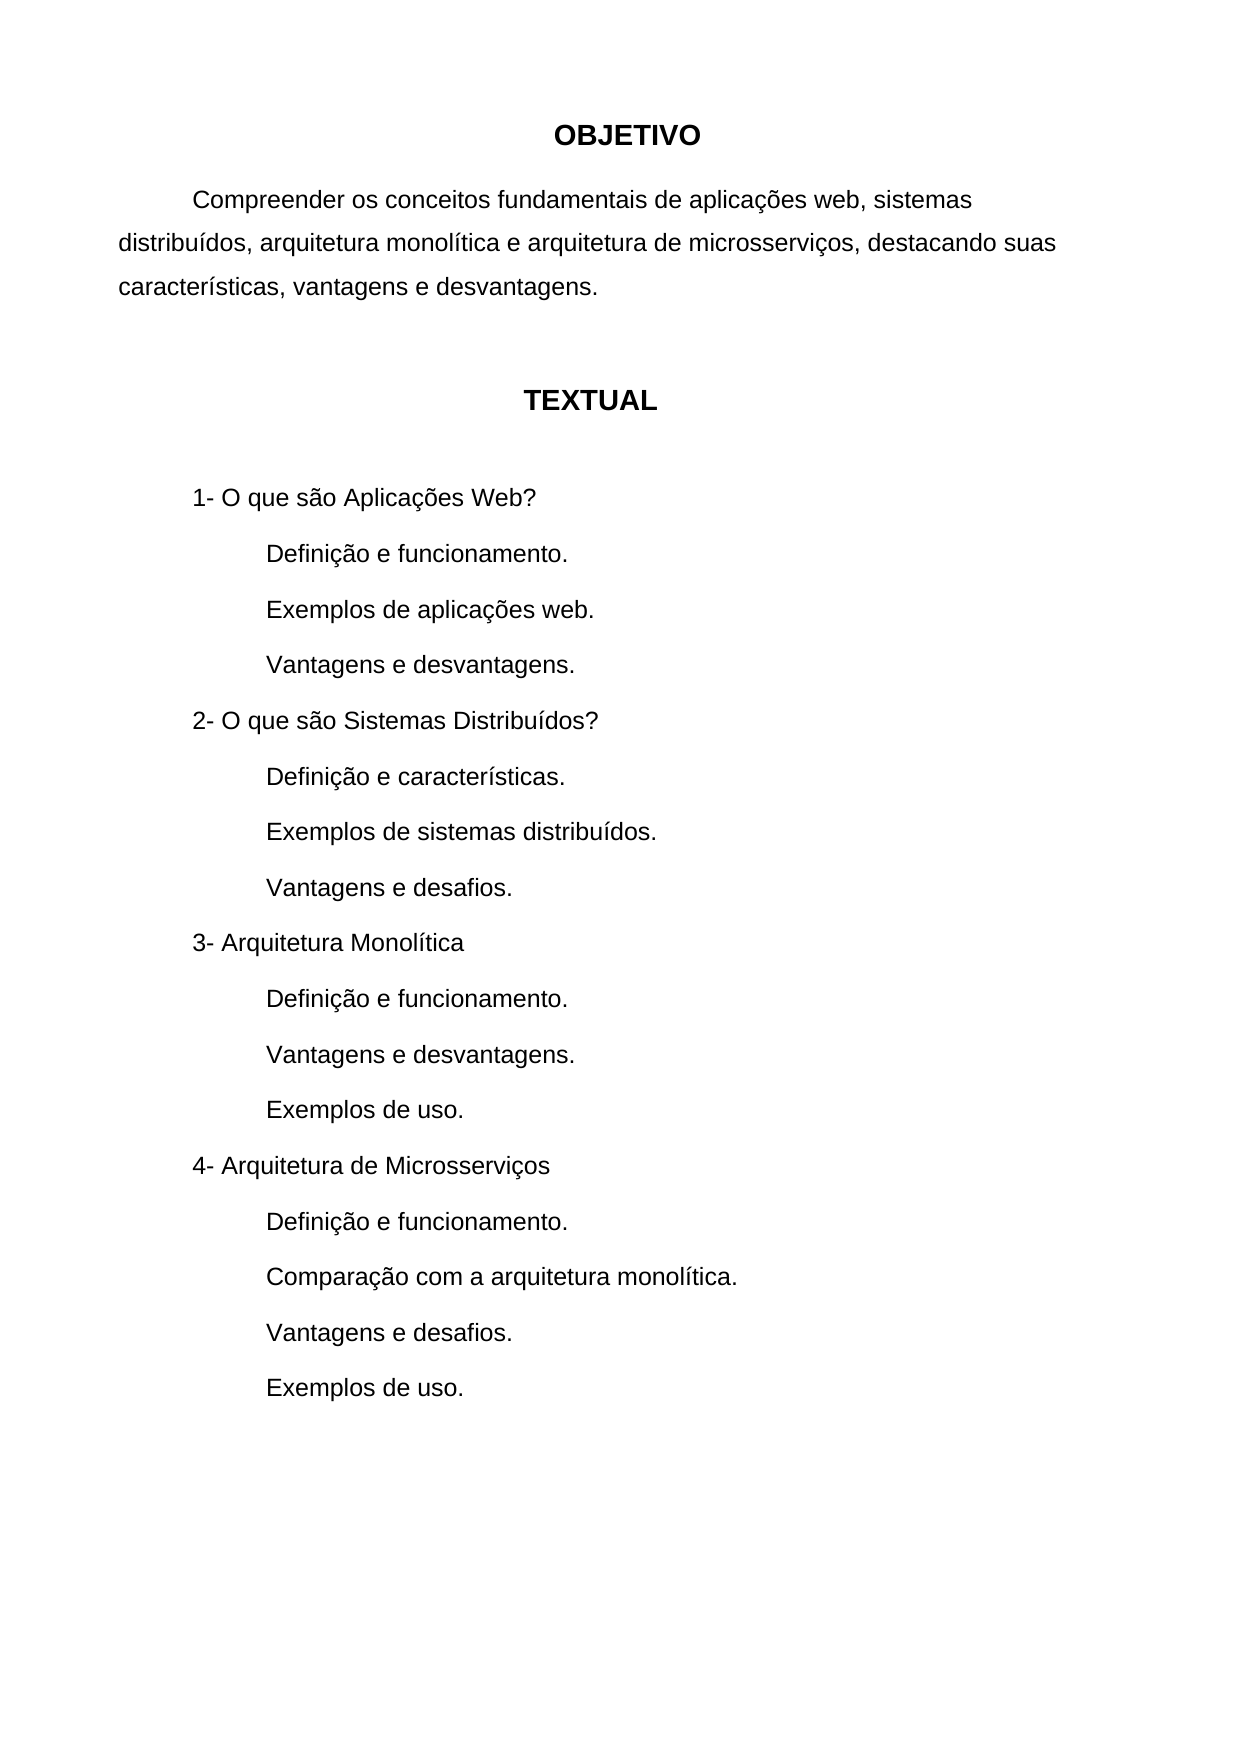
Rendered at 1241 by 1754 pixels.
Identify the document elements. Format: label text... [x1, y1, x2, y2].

text 2- O que são Sistemas Distribuídos? [118, 706, 1063, 734]
text Vantagens e desafios. [192, 1318, 1063, 1346]
text Exemplos de uso. [192, 1373, 1063, 1402]
text Exemplos de aplicações web. [192, 594, 1063, 623]
text Vantagens e desvantagens. [192, 650, 1063, 679]
text OBJETIVO [118, 118, 1063, 152]
text Exemplos de uso. [192, 1095, 1063, 1124]
text Comparação com a arquitetura monolítica. [192, 1262, 1063, 1291]
text Compreender os conceitos fundamentais de aplicações web, sistemas distribuídos, arquitetura monolítica e arquitetura de microsserviços, destacando suas características, vantagens e desvantagens. [118, 185, 1063, 300]
text Exemplos de sistemas distribuídos. [192, 817, 1063, 846]
text Vantagens e desafios. [192, 873, 1063, 901]
text Vantagens e desvantagens. [192, 1039, 1063, 1068]
text Definição e funcionamento. [192, 1206, 1063, 1235]
text 4- Arquitetura de Microsserviços [118, 1151, 1063, 1179]
text Definição e funcionamento. [192, 539, 1063, 568]
text Definição e características. [192, 761, 1063, 790]
text 1- O que são Aplicações Web? [118, 483, 1063, 512]
text 3- Arquitetura Monolítica [118, 928, 1063, 957]
text Definição e funcionamento. [192, 984, 1063, 1013]
text TEXTUAL [118, 383, 1063, 416]
